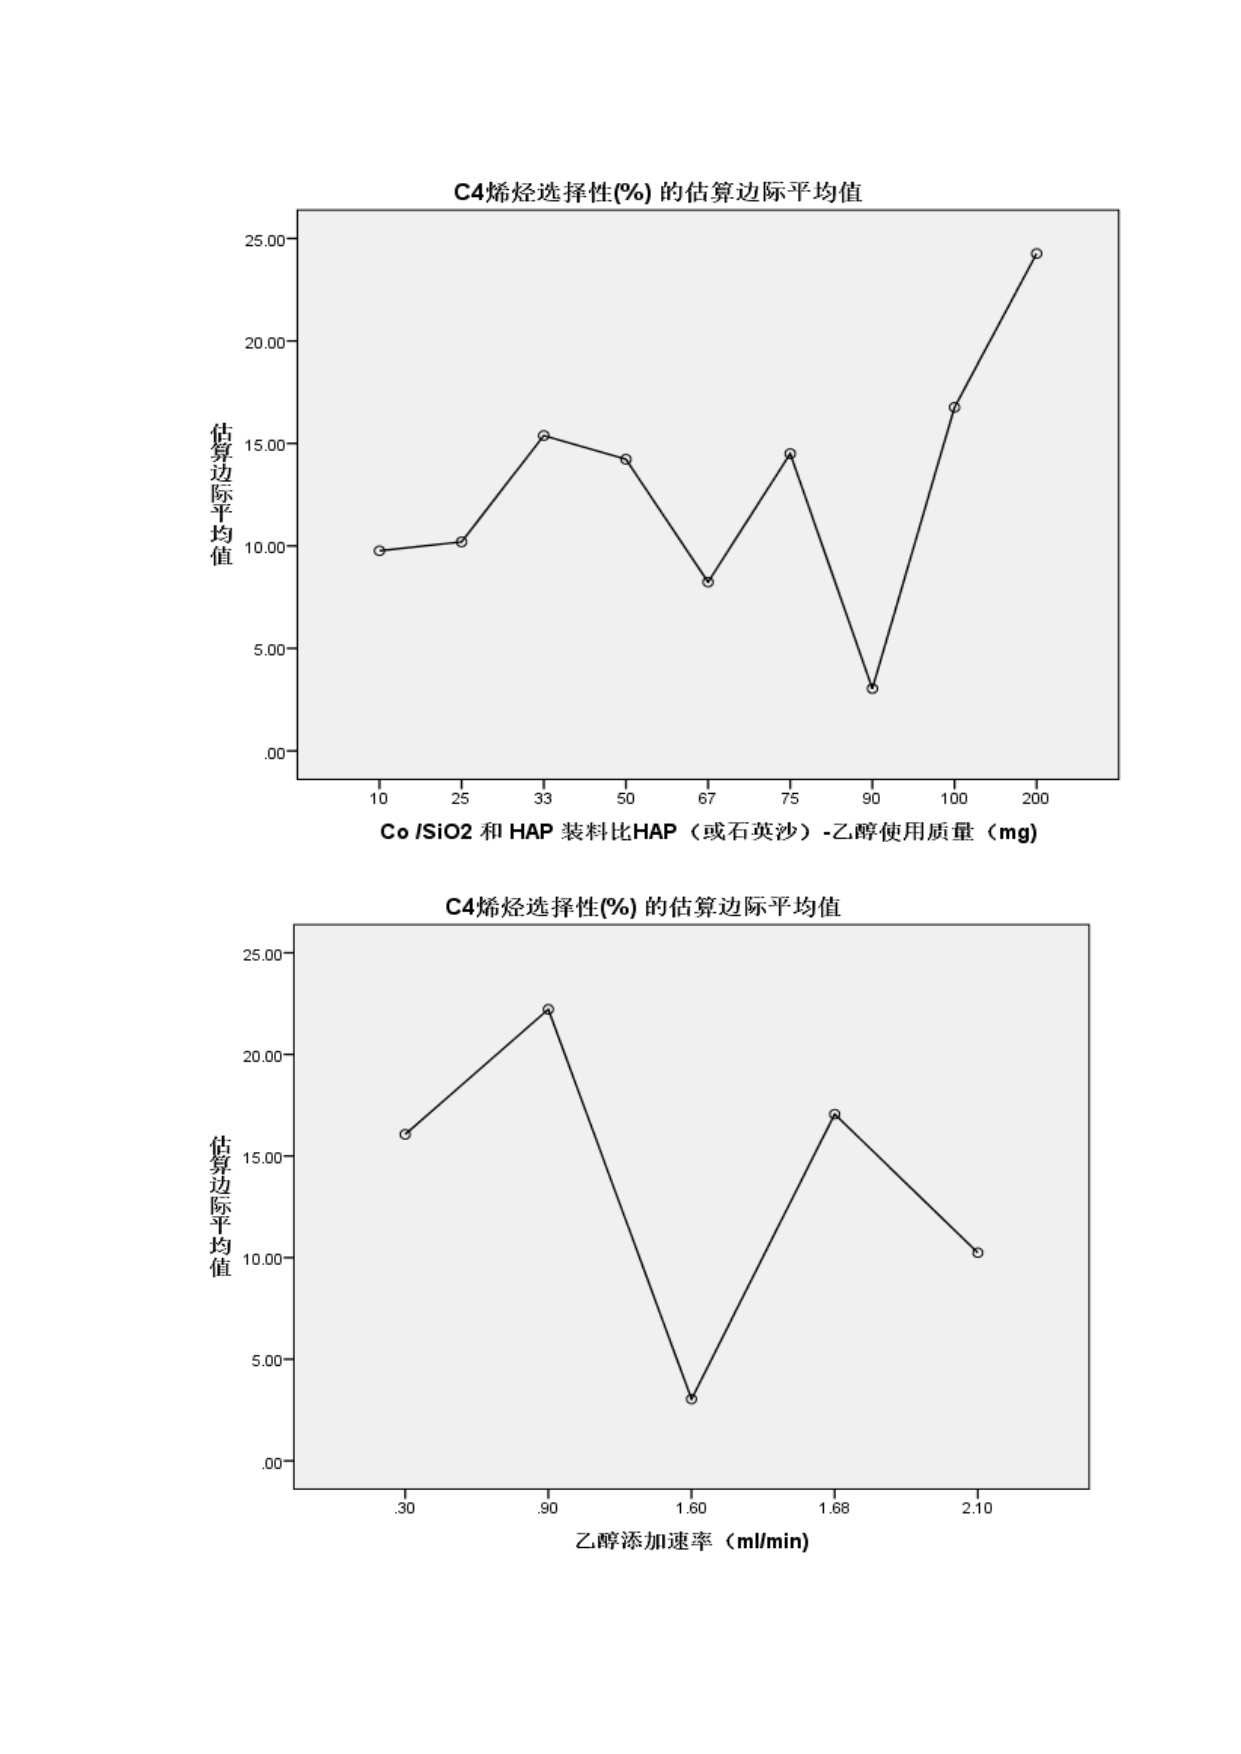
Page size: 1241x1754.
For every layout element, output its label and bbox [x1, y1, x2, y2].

picture [187, 162, 1130, 863]
picture [187, 877, 1100, 1572]
